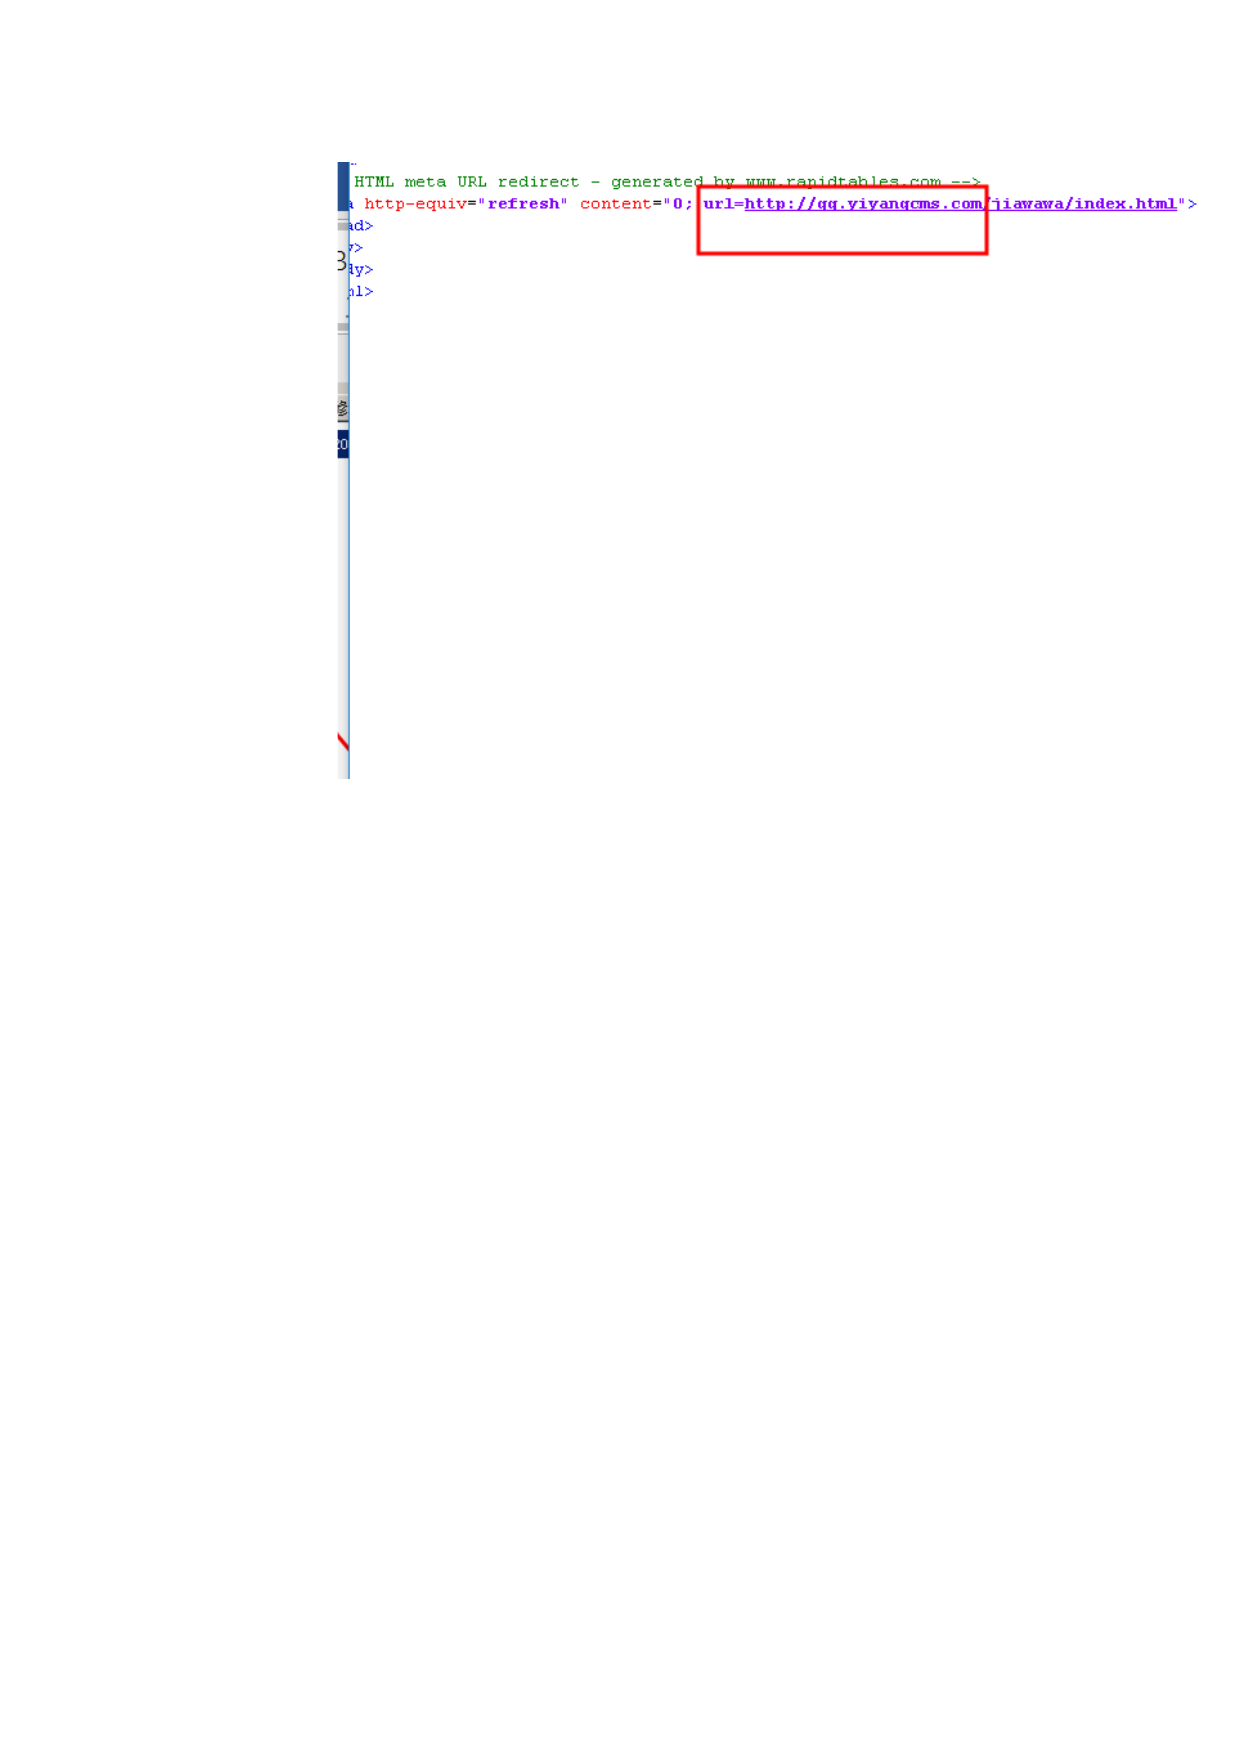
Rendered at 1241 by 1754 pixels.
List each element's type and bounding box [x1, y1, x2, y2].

picture [337, 162, 1203, 779]
